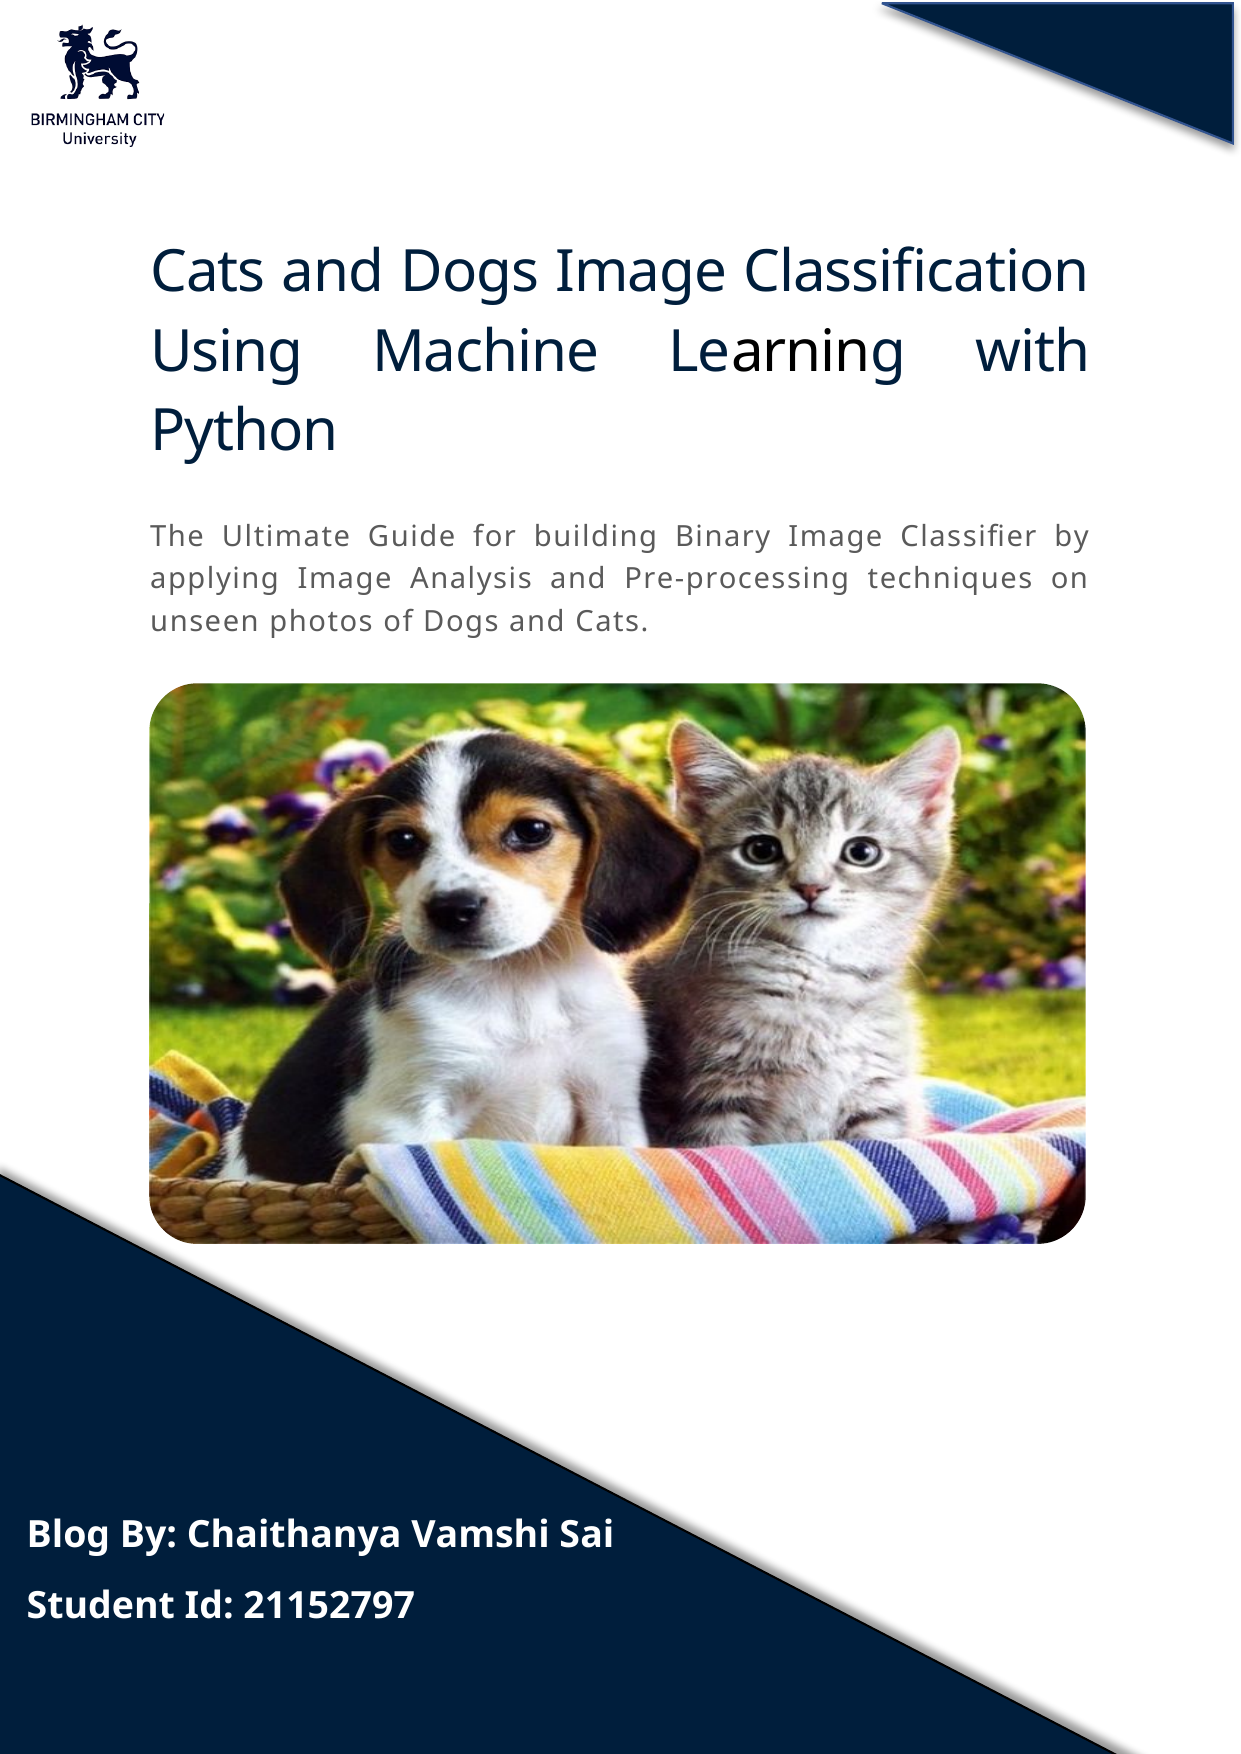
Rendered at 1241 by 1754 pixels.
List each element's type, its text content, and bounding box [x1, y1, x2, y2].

title Cats and Dogs Image Classification Using Machine Learning with Python [150, 229, 1090, 468]
subtitle The Ultimate Guide for building Binary Image Classifier by applying Image Analysis and Pre-processing techniques on unseen photos of Dogs and Cats. [150, 515, 1090, 640]
picture [31, 24, 165, 147]
picture [149, 683, 1086, 1244]
